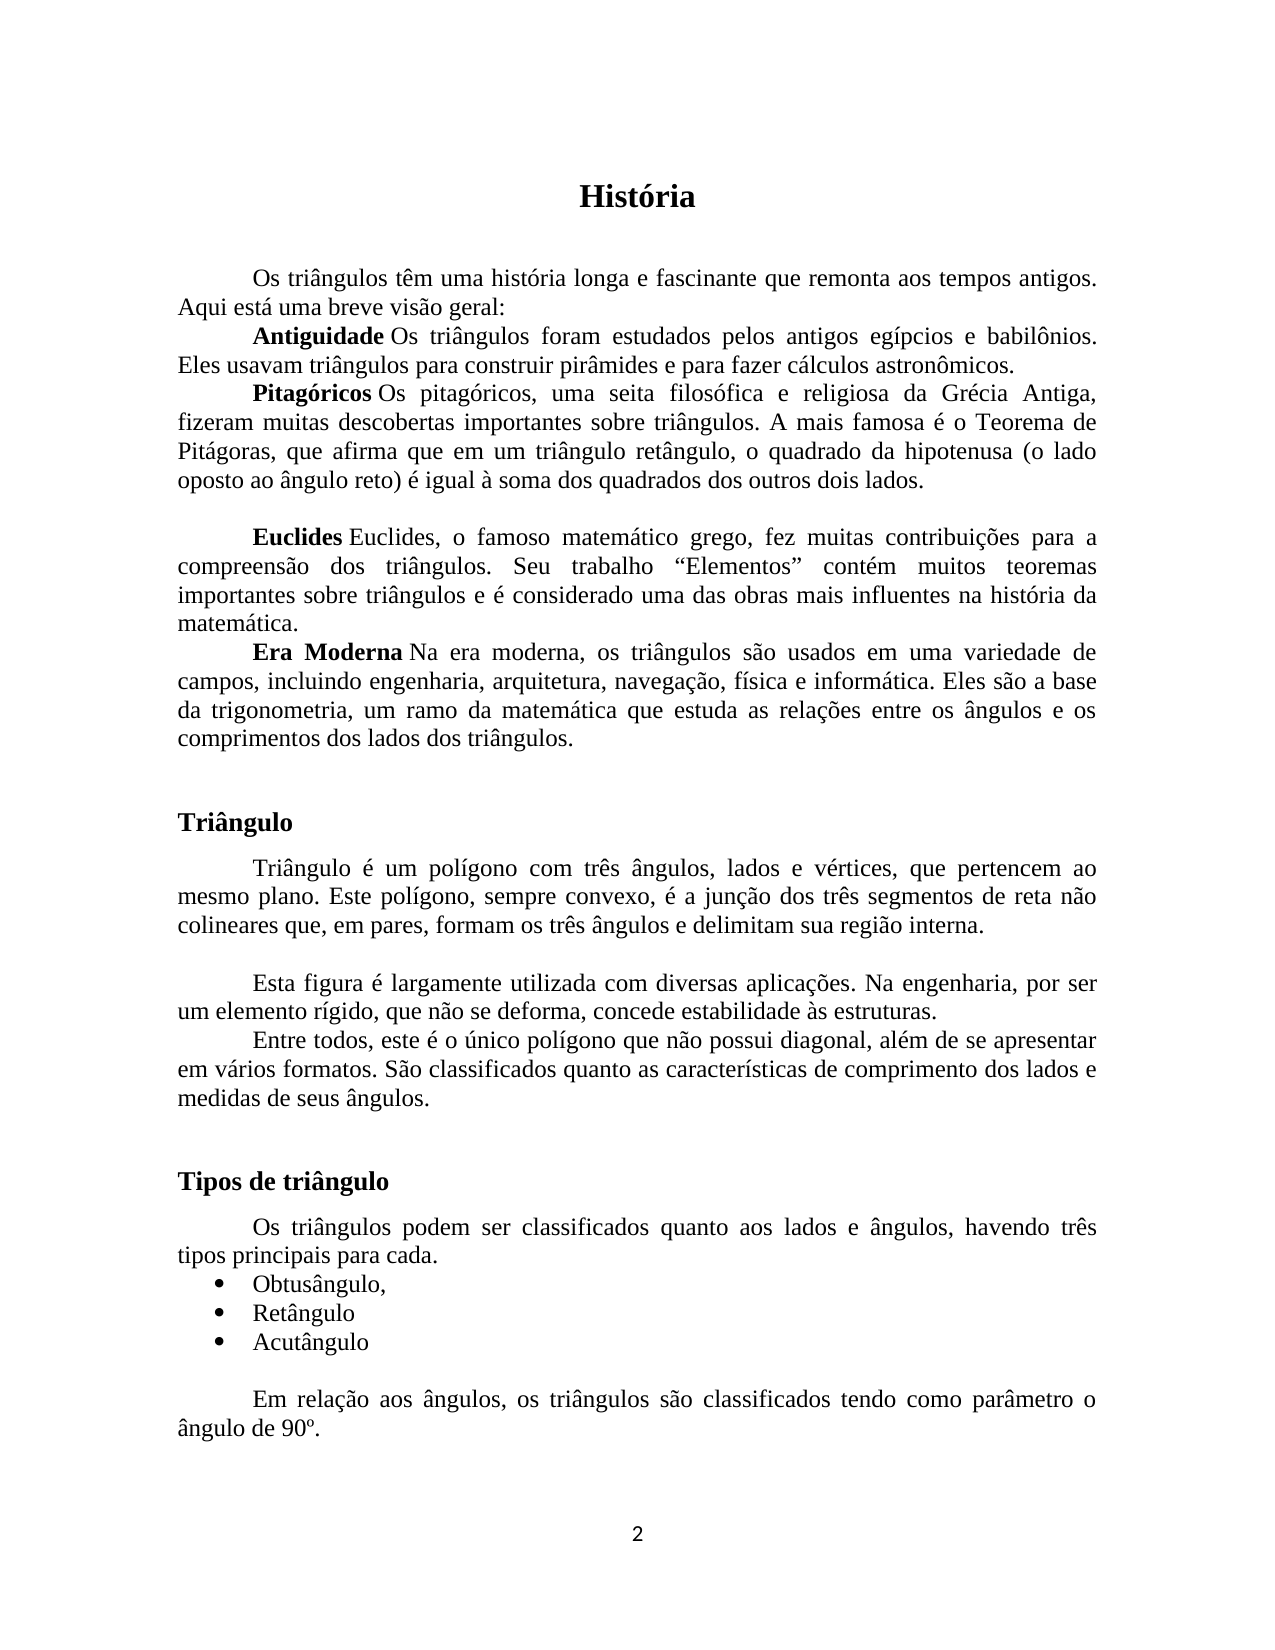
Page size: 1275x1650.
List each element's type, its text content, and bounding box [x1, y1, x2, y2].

text Os triângulos têm uma história longa e fascinante que remonta aos tempos antigos. Aqui está uma breve visão geral: [177, 263, 1098, 321]
text Em relação aos ângulos, os triângulos são classificados tendo como parâmetro o ângulo de 90º. [177, 1384, 1098, 1442]
text Os triângulos podem ser classificados quanto aos lados e ângulos, havendo três tipos principais para cada. [177, 1212, 1098, 1269]
list Acutângulo [215, 1327, 1098, 1356]
list Retângulo [215, 1298, 1098, 1327]
subtitle Tipos de triângulo [177, 1165, 1098, 1196]
list Obtusângulo, [215, 1269, 1098, 1298]
subtitle Triângulo [177, 806, 1098, 837]
text Triângulo é um polígono com três ângulos, lados e vértices, que pertencem ao mesmo plano. Este polígono, sempre convexo, é a junção dos três segmentos de reta não colineares que, em pares, formam os três ângulos e delimitam sua região interna. [177, 853, 1098, 939]
subtitle História [177, 177, 1098, 215]
text Esta figura é largamente utilizada com diversas aplicações. Na engenharia, por ser um elemento rígido, que não se deforma, concede estabilidade às estruturas. [177, 968, 1098, 1025]
text Pitagóricos Os pitagóricos, uma seita filosófica e religiosa da Grécia Antiga, fizeram muitas descobertas importantes sobre triângulos. A mais famosa é o Teorema de Pitágoras, que afirma que em um triângulo retângulo, o quadrado da hipotenusa (o lado oposto ao ângulo reto) é igual à soma dos quadrados dos outros dois lados. [177, 378, 1098, 493]
text Antiguidade Os triângulos foram estudados pelos antigos egípcios e babilônios. Eles usavam triângulos para construir pirâmides e para fazer cálculos astronômicos. [177, 321, 1098, 378]
text Entre todos, este é o único polígono que não possui diagonal, além de se apresentar em vários formatos. São classificados quanto as características de comprimento dos lados e medidas de seus ângulos. [177, 1025, 1098, 1111]
text Euclides Euclides, o famoso matemático grego, fez muitas contribuições para a compreensão dos triângulos. Seu trabalho “Elementos” contém muitos teoremas importantes sobre triângulos e é considerado uma das obras mais influentes na história da matemática. [177, 522, 1098, 637]
text Era Moderna Na era moderna, os triângulos são usados em uma variedade de campos, incluindo engenharia, arquitetura, navegação, física e informática. Eles são a base da trigonometria, um ramo da matemática que estuda as relações entre os ângulos e os comprimentos dos lados dos triângulos. [177, 637, 1098, 752]
